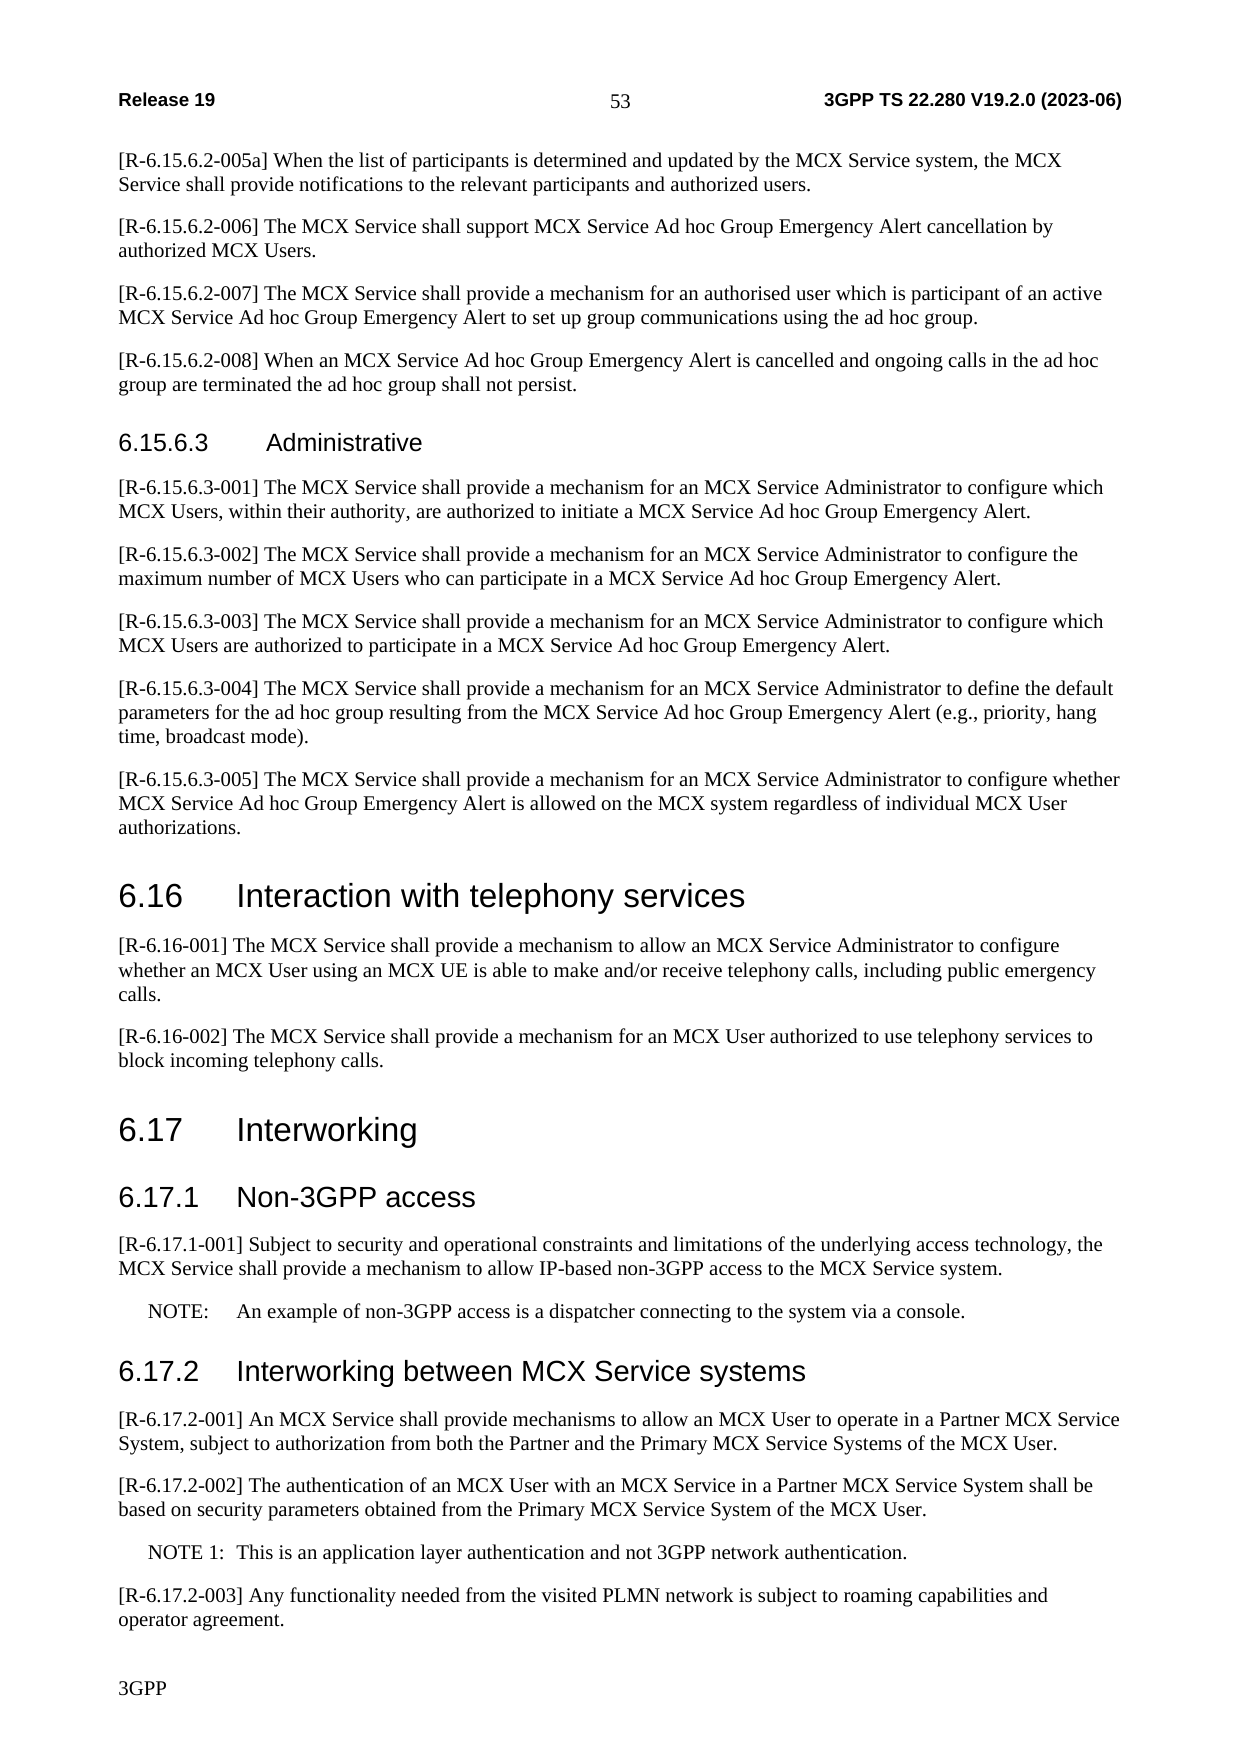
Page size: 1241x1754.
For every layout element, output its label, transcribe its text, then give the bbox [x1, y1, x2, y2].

text [R-6.15.6.3-004] The MCX Service shall provide a mechanism for an MCX Service Administrator to define the default parameters for the ad hoc group resulting from the MCX Service Ad hoc Group Emergency Alert (e.g., priority, hang time, broadcast mode). [118, 676, 1122, 748]
text [R-6.16-001] The MCX Service shall provide a mechanism to allow an MCX Service Administrator to configure whether an MCX User using an MCX UE is able to make and/or receive telephony calls, including public emergency calls. [118, 933, 1122, 1006]
text [R-6.15.6.2-008] When an MCX Service Ad hoc Group Emergency Alert is cancelled and ongoing calls in the ad hoc group are terminated the ad hoc group shall not persist. [118, 348, 1122, 396]
subtitle 6.17.1 Non-3GPP access [118, 1180, 1122, 1213]
text [R-6.17.2-003] Any functionality needed from the visited PLMN network is subject to roaming capabilities and operator agreement. [118, 1583, 1122, 1631]
text [R-6.17.2-001] An MCX Service shall provide mechanisms to allow an MCX User to operate in a Partner MCX Service System, subject to authorization from both the Partner and the Primary MCX Service Systems of the MCX User. [118, 1406, 1122, 1454]
text [R-6.17.2-002] The authentication of an MCX User with an MCX Service in a Partner MCX Service System shall be based on security parameters obtained from the Primary MCX Service System of the MCX User. [118, 1473, 1122, 1521]
text NOTE 1: This is an application layer authentication and not 3GPP network authentication. [148, 1540, 1122, 1564]
text [R-6.15.6.3-001] The MCX Service shall provide a mechanism for an MCX Service Administrator to configure which MCX Users, within their authority, are authorized to initiate a MCX Service Ad hoc Group Emergency Alert. [118, 475, 1122, 523]
subtitle 6.15.6.3 Administrative [118, 427, 1122, 456]
text [R-6.15.6.2-007] The MCX Service shall provide a mechanism for an authorised user which is participant of an active MCX Service Ad hoc Group Emergency Alert to set up group communications using the ad hoc group. [118, 281, 1122, 329]
subtitle 6.17 Interworking [118, 1110, 1122, 1148]
subtitle 6.17.2 Interworking between MCX Service systems [118, 1354, 1122, 1388]
text [R-6.15.6.3-003] The MCX Service shall provide a mechanism for an MCX Service Administrator to configure which MCX Users are authorized to participate in a MCX Service Ad hoc Group Emergency Alert. [118, 609, 1122, 657]
text [R-6.15.6.3-002] The MCX Service shall provide a mechanism for an MCX Service Administrator to configure the maximum number of MCX Users who can participate in a MCX Service Ad hoc Group Emergency Alert. [118, 542, 1122, 590]
text [R-6.15.6.2-006] The MCX Service shall support MCX Service Ad hoc Group Emergency Alert cancellation by authorized MCX Users. [118, 214, 1122, 262]
text [R-6.15.6.2-005a] When the list of participants is determined and updated by the MCX Service system, the MCX Service shall provide notifications to the relevant participants and authorized users. [118, 147, 1122, 196]
text [R-6.16-002] The MCX Service shall provide a mechanism for an MCX User authorized to use telephony services to block incoming telephony calls. [118, 1024, 1122, 1072]
text [R-6.15.6.3-005] The MCX Service shall provide a mechanism for an MCX Service Administrator to configure whether MCX Service Ad hoc Group Emergency Alert is allowed on the MCX system regardless of individual MCX User authorizations. [118, 767, 1122, 839]
text NOTE: An example of non-3GPP access is a dispatcher connecting to the system via a console. [148, 1299, 1122, 1323]
subtitle 6.16 Interaction with telephony services [118, 876, 1122, 915]
text [R-6.17.1-001] Subject to security and operational constraints and limitations of the underlying access technology, the MCX Service shall provide a mechanism to allow IP-based non-3GPP access to the MCX Service system. [118, 1232, 1122, 1280]
